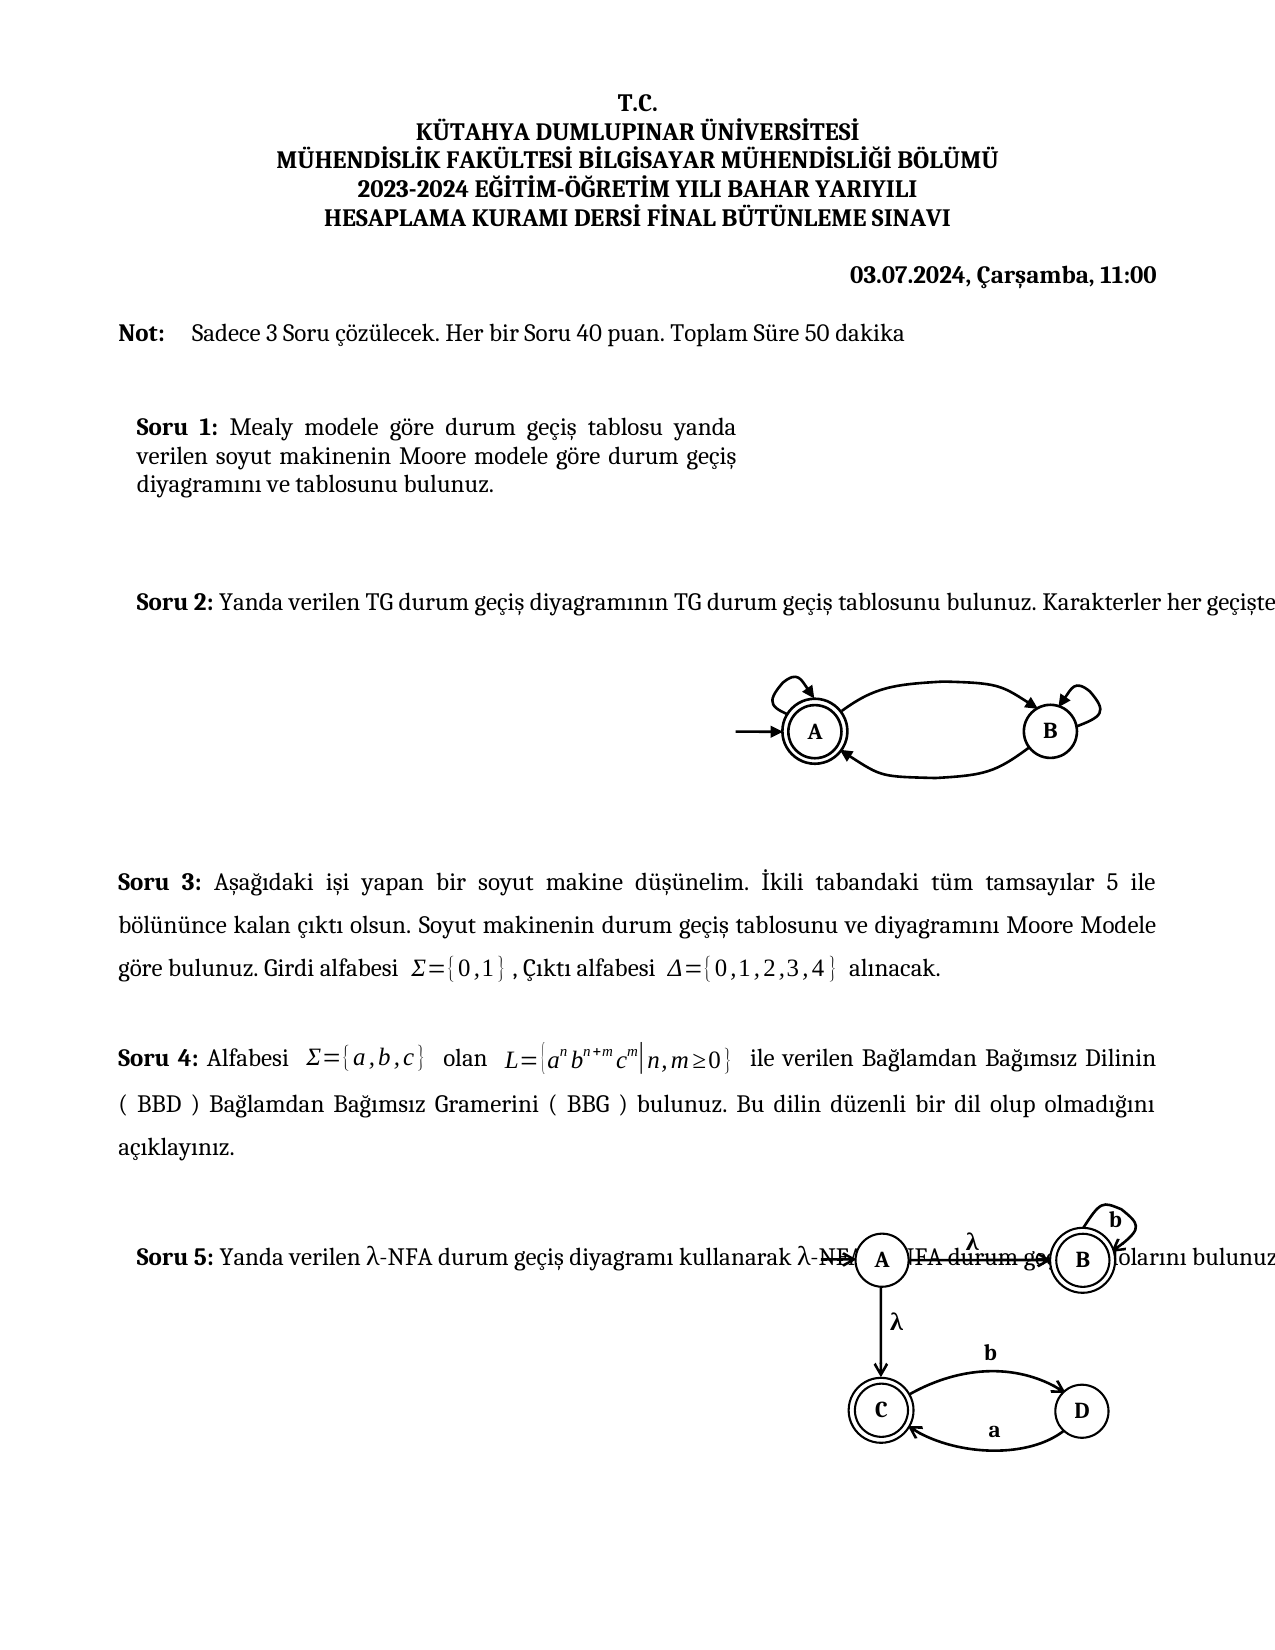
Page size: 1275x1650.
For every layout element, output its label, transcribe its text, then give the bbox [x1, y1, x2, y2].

text Soru 3: Aşağıdaki işi yapan bir soyut makine düşünelim. İkili tabandaki tüm tamsayılar 5 ile bölününce kalan çıktı olsun. Soyut makinenin durum geçiş tablosunu ve diyagramını Moore Modele göre bulunuz. Girdi alfabesi , Çıktı alfabesi alınacak. [118, 868, 1157, 983]
text MÜHENDİSLİK FAKÜLTESİ BİLGİSAYAR MÜHENDİSLİĞİ BÖLÜMÜ [118, 146, 1157, 175]
text Soru 4: Alfabesi olan ile verilen Bağlamdan Bağımsız Dilinin ( BBD ) Bağlamdan Bağımsız Gramerini ( BBG ) bulunuz. Bu dilin düzenli bir dil olup olmadığını açıklayınız. [118, 1041, 1157, 1161]
text KÜTAHYA DUMLUPINAR ÜNİVERSİTESİ [118, 117, 1157, 146]
text 03.07.2024, Çarşamba, 11:00 [118, 261, 1157, 290]
text Not: Sadece 3 Soru çözülecek. Her bir Soru 40 puan. Toplam Süre 50 dakika [118, 319, 1157, 347]
text T.C. [118, 89, 1157, 117]
text HESAPLAMA KURAMI DERSİ FİNAL BÜTÜNLEME SINAVI [118, 204, 1157, 232]
text 2023-2024 EĞİTİM-ÖĞRETİM YILI BAHAR YARIYILI [118, 175, 1157, 204]
